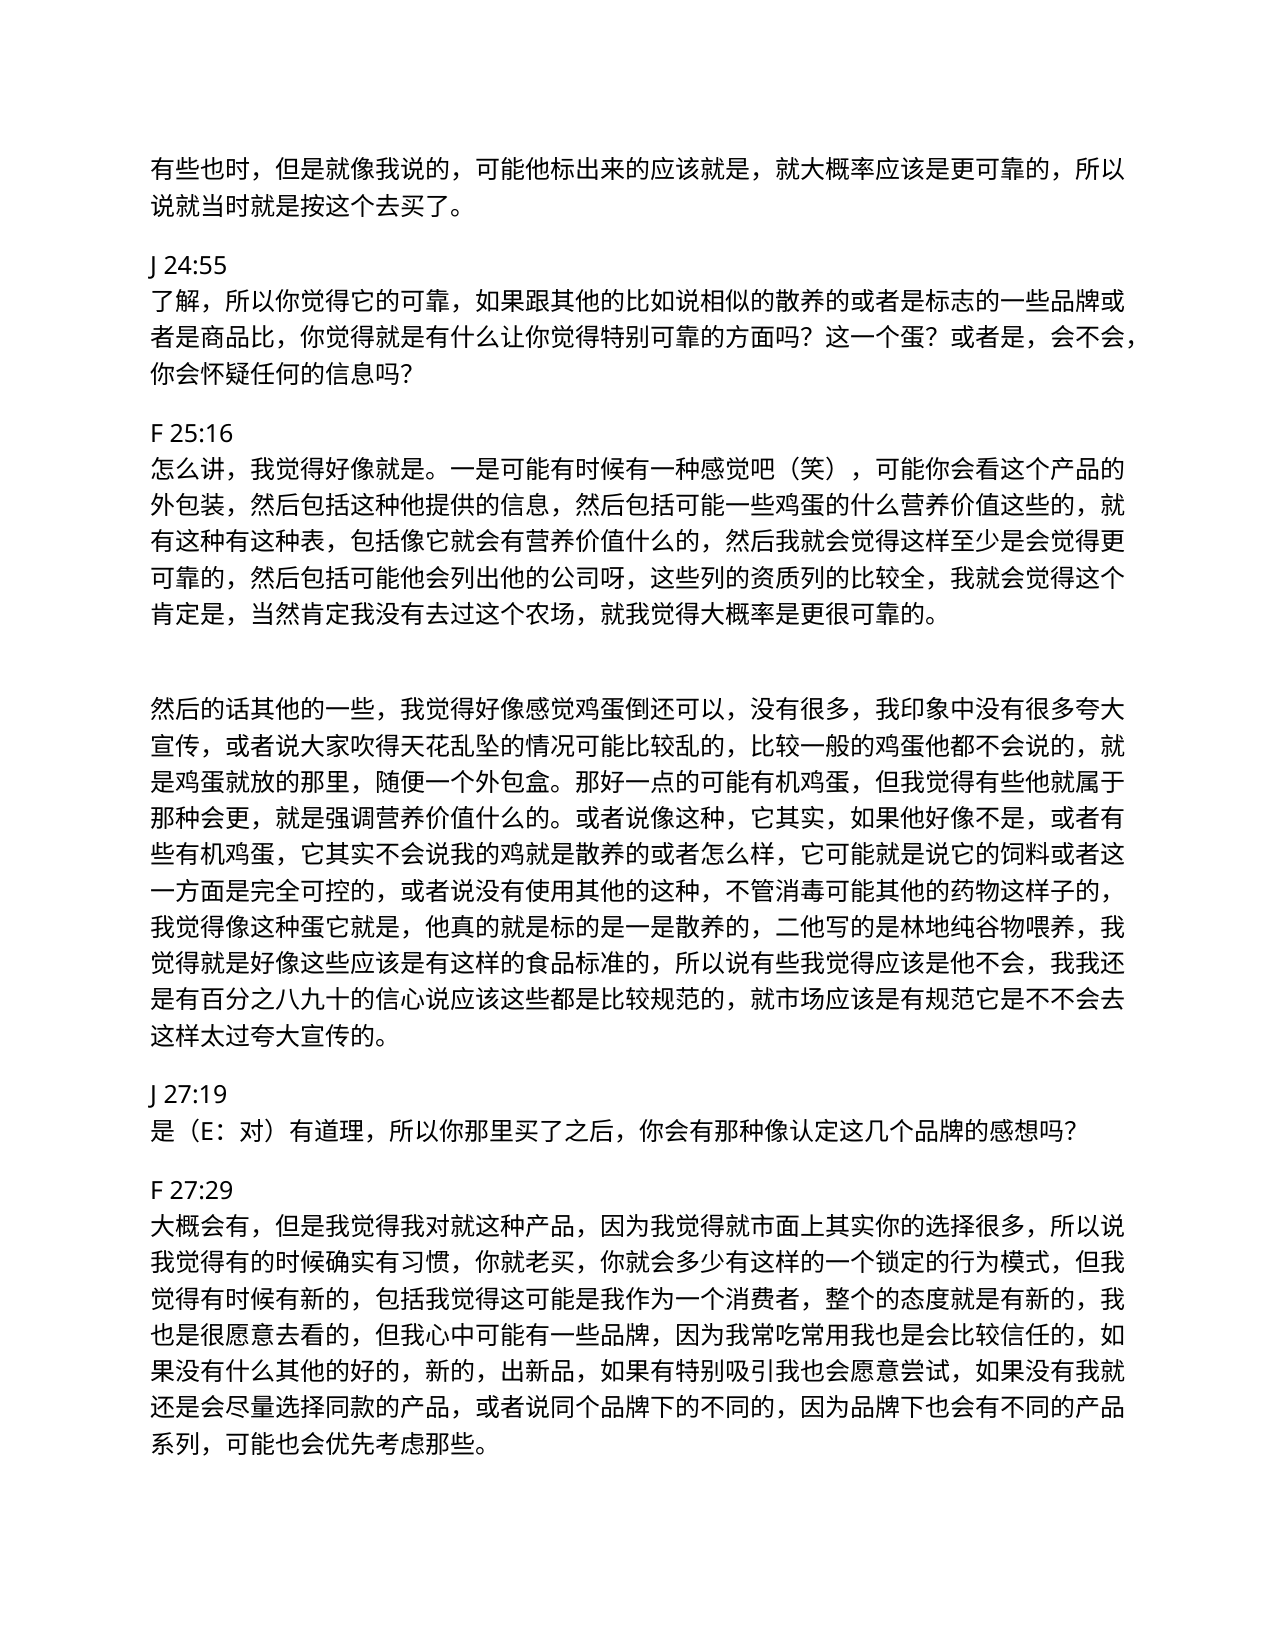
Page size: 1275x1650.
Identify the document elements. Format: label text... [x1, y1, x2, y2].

text F 25:16 怎么讲，我觉得好像就是。一是可能有时候有一种感觉吧（笑），可能你会看这个产品的外包装，然后包括这种他提供的信息，然后包括可能一些鸡蛋的什么营养价值这些的，就有这种有这种表，包括像它就会有营养价值什么的，然后我就会觉得这样至少是会觉得更可靠的，然后包括可能他会列出他的公司呀，这些列的资质列的比较全，我就会觉得这个肯定是，当然肯定我没有去过这个农场，就我觉得大概率是更很可靠的。 [150, 415, 1125, 631]
text F 27:29 大概会有，但是我觉得我对就这种产品，因为我觉得就市面上其实你的选择很多，所以说我觉得有的时候确实有习惯，你就老买，你就会多少有这样的一个锁定的行为模式，但我觉得有时候有新的，包括我觉得这可能是我作为一个消费者，整个的态度就是有新的，我也是很愿意去看的，但我心中可能有一些品牌，因为我常吃常用我也是会比较信任的，如果没有什么其他的好的，新的，出新品，如果有特别吸引我也会愿意尝试，如果没有我就还是会尽量选择同款的产品，或者说同个品牌下的不同的，因为品牌下也会有不同的产品系列，可能也会优先考虑那些。 [150, 1172, 1125, 1460]
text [150, 150, 1125, 222]
text J 27:19 是（E：对）有道理，所以你那里买了之后，你会有那种像认定这几个品牌的感想吗？ [150, 1077, 1125, 1147]
text 然后的话其他的一些，我觉得好像感觉鸡蛋倒还可以，没有很多，我印象中没有很多夸大宣传，或者说大家吹得天花乱坠的情况可能比较乱的，比较一般的鸡蛋他都不会说的，就是鸡蛋就放的那里，随便一个外包盒。那好一点的可能有机鸡蛋，但我觉得有些他就属于那种会更，就是强调营养价值什么的。或者说像这种，它其实，如果他好像不是，或者有些有机鸡蛋，它其实不会说我的鸡就是散养的或者怎么样，它可能就是说它的饲料或者这一方面是完全可控的，或者说没有使用其他的这种，不管消毒可能其他的药物这样子的，我觉得像这种蛋它就是，他真的就是标的是一是散养的，二他写的是林地纯谷物喂养，我觉得就是好像这些应该是有这样的食品标准的，所以说有些我觉得应该是他不会，我我还是有百分之八九十的信心说应该这些都是比较规范的，就市场应该是有规范它是不不会去这样太过夸大宣传的。 [150, 656, 1125, 1052]
text J 24:55 了解，所以你觉得它的可靠，如果跟其他的比如说相似的散养的或者是标志的一些品牌或者是商品比，你觉得就是有什么让你觉得特别可靠的方面吗？这一个蛋？或者是，会不会，你会怀疑任何的信息吗？ [150, 247, 1125, 390]
